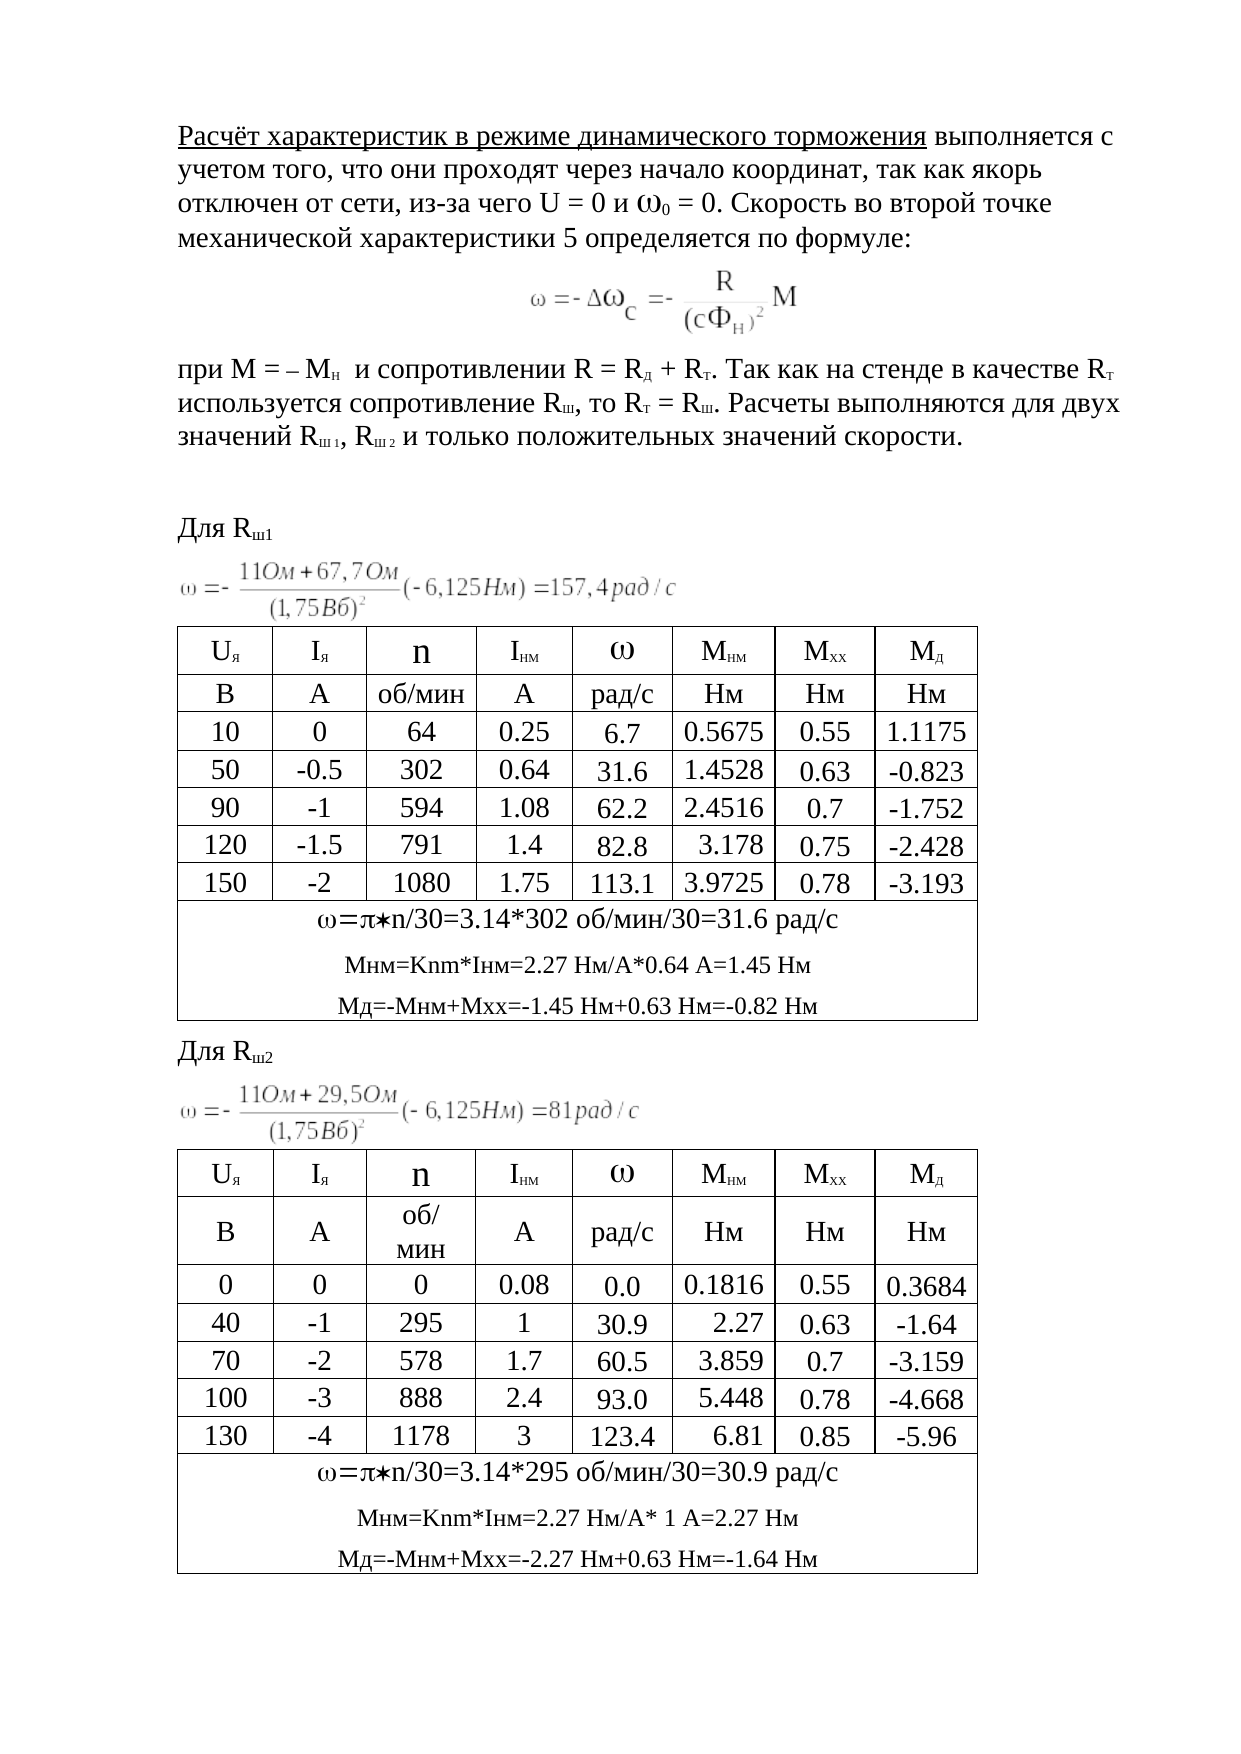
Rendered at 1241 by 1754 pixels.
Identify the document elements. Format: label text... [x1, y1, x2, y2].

table_cell 1.4528 [673, 751, 774, 787]
table_cell -4 [274, 1417, 366, 1453]
table_cell 0.7 [776, 1342, 874, 1378]
table_header МНМ [673, 1150, 774, 1196]
table_cell -1.752 [876, 788, 977, 825]
table_header UЯ [178, 1150, 273, 1196]
table_header IЯ [274, 1150, 366, 1196]
table_cell 70 [178, 1342, 273, 1378]
table_cell А [274, 1197, 366, 1264]
table_cell Mнм=Knm*Iнм=2.27 Нм/А* 1 А=2.27 Нм [178, 1498, 977, 1537]
table_cell 123.4 [573, 1417, 672, 1453]
table_cell 1178 [367, 1417, 475, 1453]
table_cell 3 [476, 1417, 572, 1453]
table_header МД [876, 627, 977, 673]
table_header МНМ [673, 627, 774, 673]
table_cell 295 [367, 1304, 475, 1341]
table_cell 0.55 [776, 1265, 874, 1303]
table_cell 888 [367, 1379, 475, 1416]
table_cell Нм [776, 675, 874, 711]
table_header UЯ [178, 627, 272, 673]
table_cell А [477, 675, 572, 711]
table_cell 100 [178, 1379, 273, 1416]
table_header IЯ [273, 627, 366, 673]
table_cell -2 [273, 863, 366, 900]
table_cell 0.3684 [876, 1265, 977, 1303]
table_cell А [476, 1197, 572, 1264]
table_cell 30.9 [573, 1304, 672, 1341]
table_cell рад/с [573, 675, 672, 711]
table_cell 113.1 [573, 863, 672, 900]
table_cell 0.78 [776, 863, 874, 900]
table_cell 0.1816 [673, 1265, 774, 1303]
table_cell 150 [178, 863, 272, 900]
table_cell 120 [178, 826, 272, 862]
table_cell 1.75 [477, 863, 572, 900]
table_cell 31.6 [573, 751, 672, 787]
table_cell 64 [367, 712, 476, 750]
table_cell 1.1175 [876, 712, 977, 750]
table_cell 0 [178, 1265, 273, 1303]
table_header IНМ [477, 627, 572, 673]
table_header  [573, 1150, 672, 1196]
table_cell 5.448 [673, 1379, 774, 1416]
table_cell -5.96 [876, 1417, 977, 1453]
table_cell 130 [178, 1417, 273, 1453]
table_cell 1 [476, 1304, 572, 1341]
table_header IНМ [476, 1150, 572, 1196]
table_cell -1.64 [876, 1304, 977, 1341]
text Для Rш2 [177, 1033, 1152, 1067]
table_cell 0.08 [476, 1265, 572, 1303]
table_header n [367, 627, 476, 673]
table_cell 0.7 [776, 788, 874, 825]
table_cell 791 [367, 826, 476, 862]
table_cell 0.85 [776, 1417, 874, 1453]
table_cell Нм [876, 675, 977, 711]
table_cell -2 [274, 1342, 366, 1378]
table_cell В [178, 675, 272, 711]
table_cell 0.75 [776, 826, 874, 862]
table_cell 578 [367, 1342, 475, 1378]
table_cell -0.5 [273, 751, 366, 787]
table_cell 6.7 [573, 712, 672, 750]
table_cell 60.5 [573, 1342, 672, 1378]
table_cell 10 [178, 712, 272, 750]
table_header n [367, 1150, 475, 1196]
table_cell Мд=-Мнм+Мхх=-1.45 Нм+0.63 Нм=-0.82 Нм [178, 984, 977, 1020]
table_cell А [273, 675, 366, 711]
table_cell об/мин [367, 1197, 475, 1264]
table_header МД [876, 1150, 977, 1196]
table_header  [573, 627, 672, 673]
table_cell n/30=3.14*295 об/мин/30=30.9 рад/с [178, 1454, 977, 1498]
table_cell 62.2 [573, 788, 672, 825]
table_cell 0 [273, 712, 366, 750]
table_cell 93.0 [573, 1379, 672, 1416]
table_cell -1.5 [273, 826, 366, 862]
table_cell 40 [178, 1304, 273, 1341]
table_cell рад/с [573, 1197, 672, 1264]
table_cell -3.193 [876, 863, 977, 900]
text Расчёт характеристик в режиме динамического торможения выполняется с учетом того, что они проходят через начало координат, так как якорь отключен от сети, из-за чего U = 0 и 0 = 0. Скорость во второй точке механической характеристики 5 определяется по формуле: [177, 118, 1152, 254]
table_cell -0.823 [876, 751, 977, 787]
text при М = – МН и сопротивлении R = RД + RТ. Так как на стенде в качестве RТ используется сопротивление RШ, то RТ = RШ. Расчеты выполняются для двух значений RШ 1, RШ 2 и только положительных значений скорости. [177, 351, 1152, 452]
table_cell Нм [673, 1197, 774, 1264]
table_cell об/мин [367, 675, 476, 711]
table_cell 0.25 [477, 712, 572, 750]
table_cell 50 [178, 751, 272, 787]
table_cell -3.159 [876, 1342, 977, 1378]
table_cell 1.08 [477, 788, 572, 825]
table_cell 6.81 [673, 1417, 774, 1453]
table_header МХХ [776, 1150, 874, 1196]
table_cell 3.9725 [673, 863, 774, 900]
table_cell 1.4 [477, 826, 572, 862]
table_cell 0.78 [776, 1379, 874, 1416]
table_cell 0.63 [776, 751, 874, 787]
table_cell 2.4 [476, 1379, 572, 1416]
table_cell -4.668 [876, 1379, 977, 1416]
table_cell В [178, 1197, 273, 1264]
table_cell 0.64 [477, 751, 572, 787]
table_cell 82.8 [573, 826, 672, 862]
table_cell 3.178 [673, 826, 774, 862]
table_cell -3 [274, 1379, 366, 1416]
table_cell n/30=3.14*302 об/мин/30=31.6 рад/с [178, 901, 977, 945]
table_cell Мд=-Мнм+Мхх=-2.27 Нм+0.63 Нм=-1.64 Нм [178, 1537, 977, 1573]
text Для Rш1 [177, 510, 1152, 544]
table_cell 0 [274, 1265, 366, 1303]
table_cell 90 [178, 788, 272, 825]
table_cell 0.0 [573, 1265, 672, 1303]
table_cell 2.4516 [673, 788, 774, 825]
table_cell 1080 [367, 863, 476, 900]
table_header МХХ [776, 627, 874, 673]
table_cell Нм [673, 675, 774, 711]
table_cell 1.7 [476, 1342, 572, 1378]
table_cell Mнм=Knm*Iнм=2.27 Нм/А*0.64 А=1.45 Нм [178, 945, 977, 983]
table_cell 0.63 [776, 1304, 874, 1341]
table_cell 594 [367, 788, 476, 825]
table_cell 2.27 [673, 1304, 774, 1341]
table_cell 0.5675 [673, 712, 774, 750]
table_cell -1 [273, 788, 366, 825]
table_cell -2.428 [876, 826, 977, 862]
table_cell 3.859 [673, 1342, 774, 1378]
table_cell Нм [876, 1197, 977, 1264]
table_cell 0.55 [776, 712, 874, 750]
table_cell 302 [367, 751, 476, 787]
table_cell Нм [776, 1197, 874, 1264]
table_cell 0 [367, 1265, 475, 1303]
table_cell -1 [274, 1304, 366, 1341]
